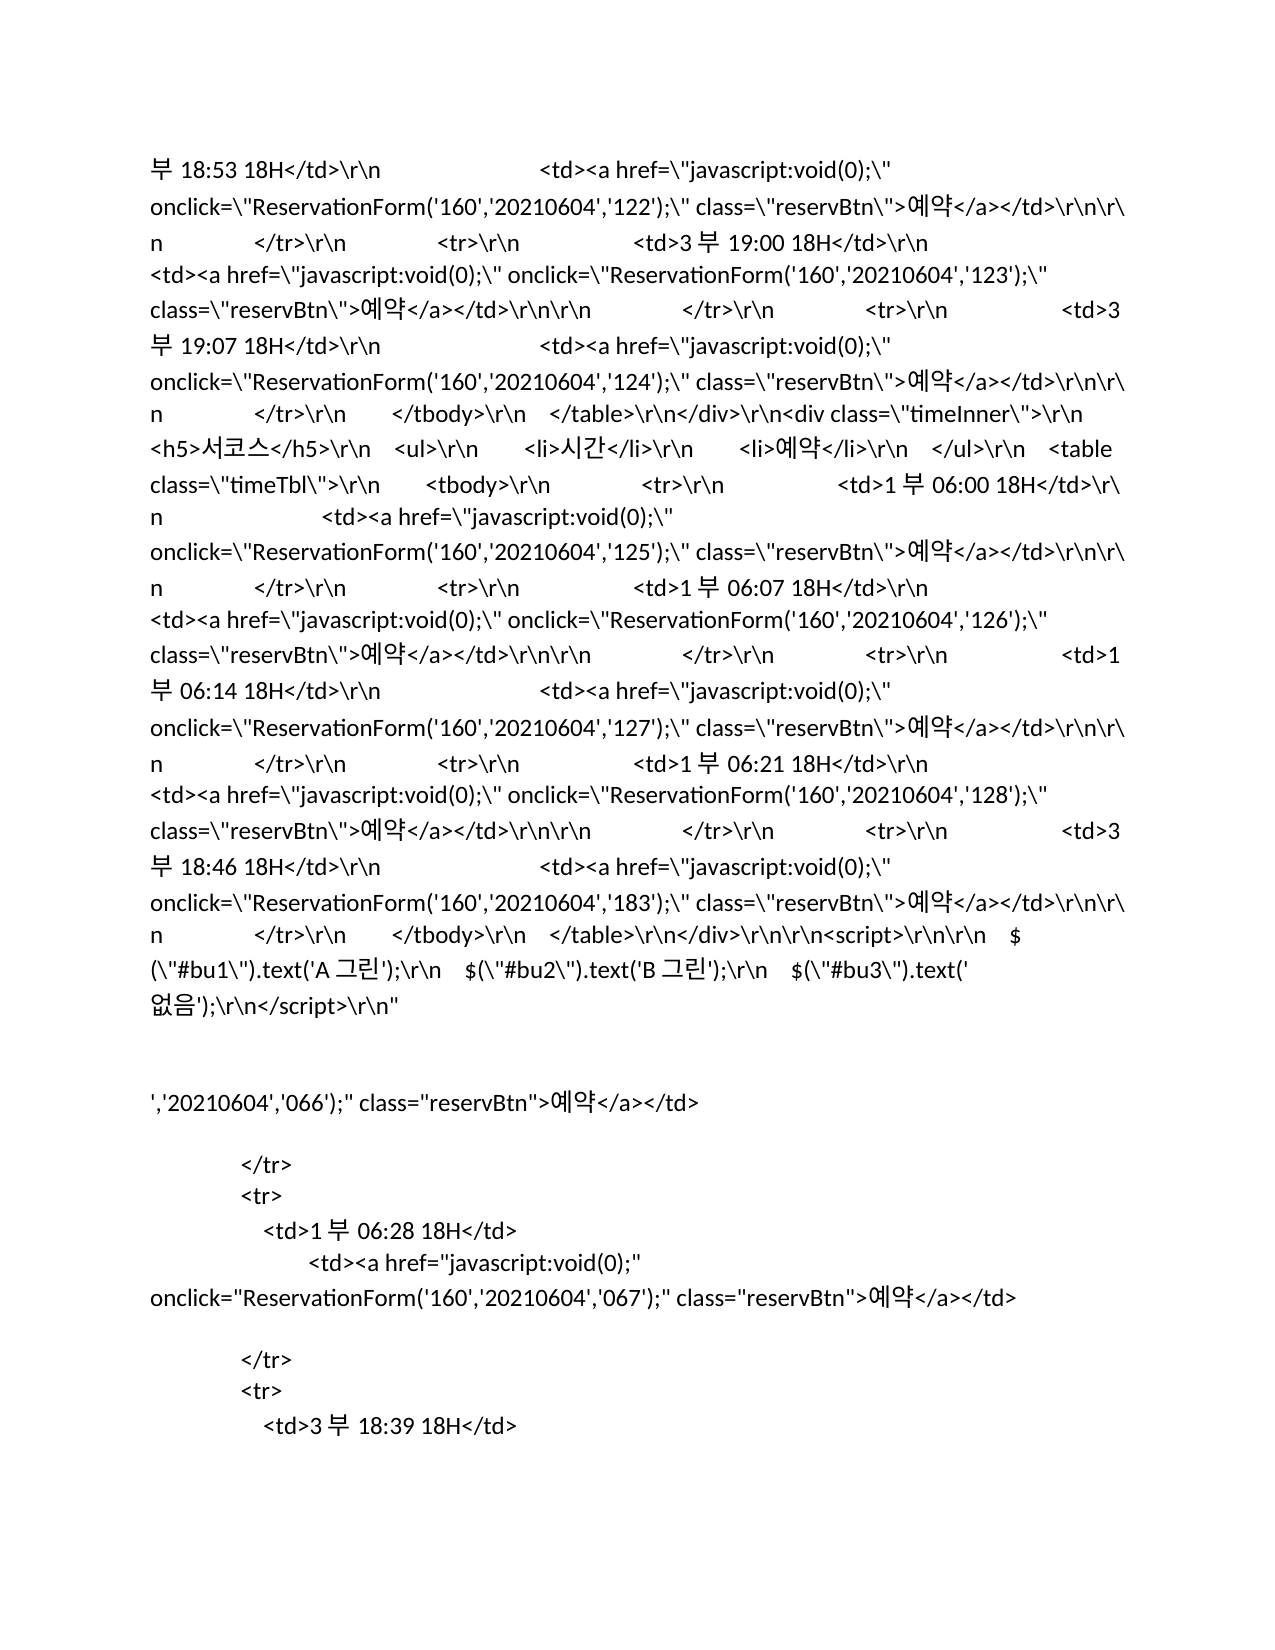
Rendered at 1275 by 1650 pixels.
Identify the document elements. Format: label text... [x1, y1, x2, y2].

text <tr> [150, 1180, 1125, 1211]
text <td><a href="javascript:void(0);" onclick="ReservationForm('160','20210604','067');" class="reservBtn">예약</a></td> [150, 1247, 1125, 1314]
text <td>1부 06:28 18H</td> [150, 1211, 1125, 1247]
text <td>3부 18:39 18H</td> [150, 1405, 1125, 1442]
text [150, 150, 1125, 1022]
text </tr> [150, 1344, 1125, 1375]
text </tr> [150, 1150, 1125, 1180]
text ','20210604','066');" class="reservBtn">예약</a></td> [150, 1083, 1125, 1119]
text <tr> [150, 1375, 1125, 1405]
